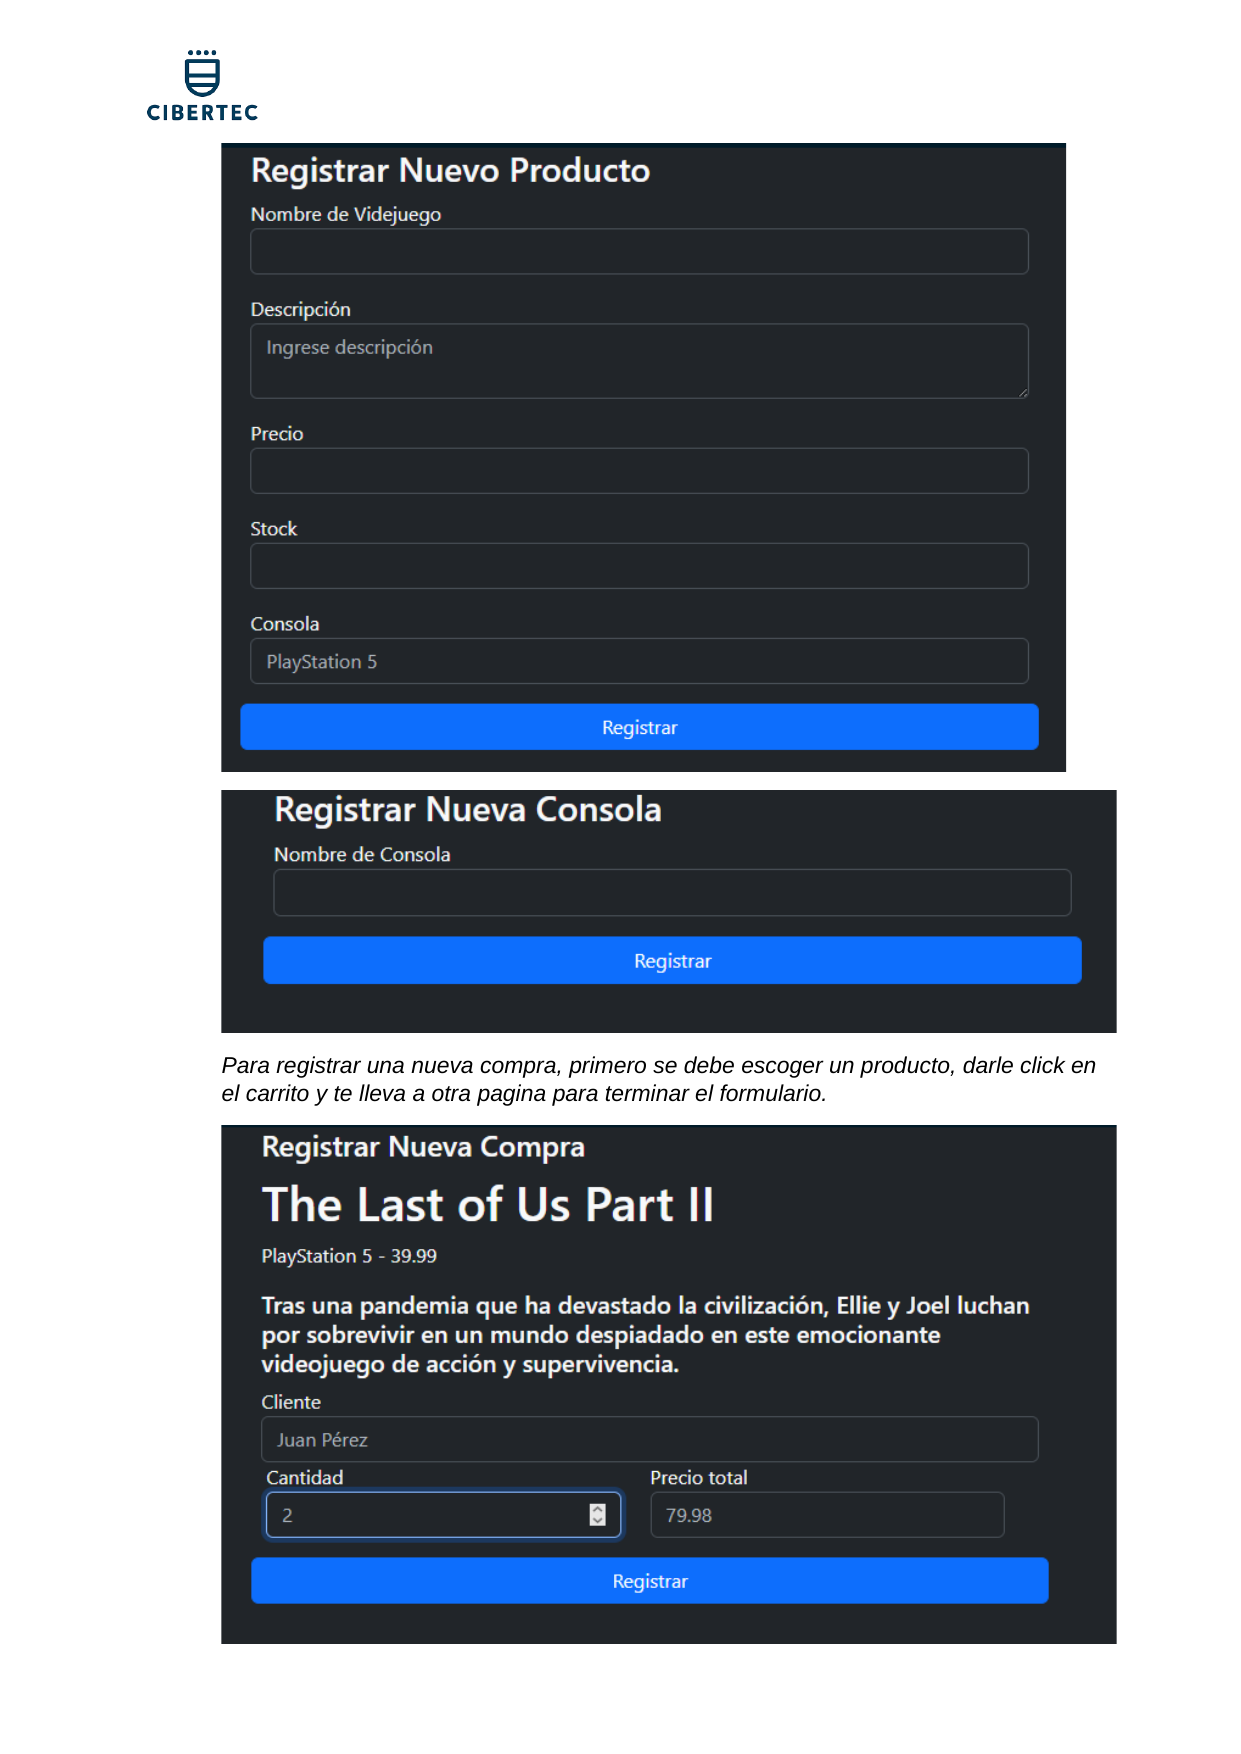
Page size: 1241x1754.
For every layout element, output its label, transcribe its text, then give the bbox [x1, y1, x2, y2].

picture [132, 18, 1067, 772]
picture [221, 790, 1117, 1033]
text Para registrar una nueva compra, primero se debe escoger un producto, darle click en el carrito y te lleva a otra pagina para terminar el formulario. [221, 1052, 1117, 1106]
picture [221, 1125, 1117, 1644]
